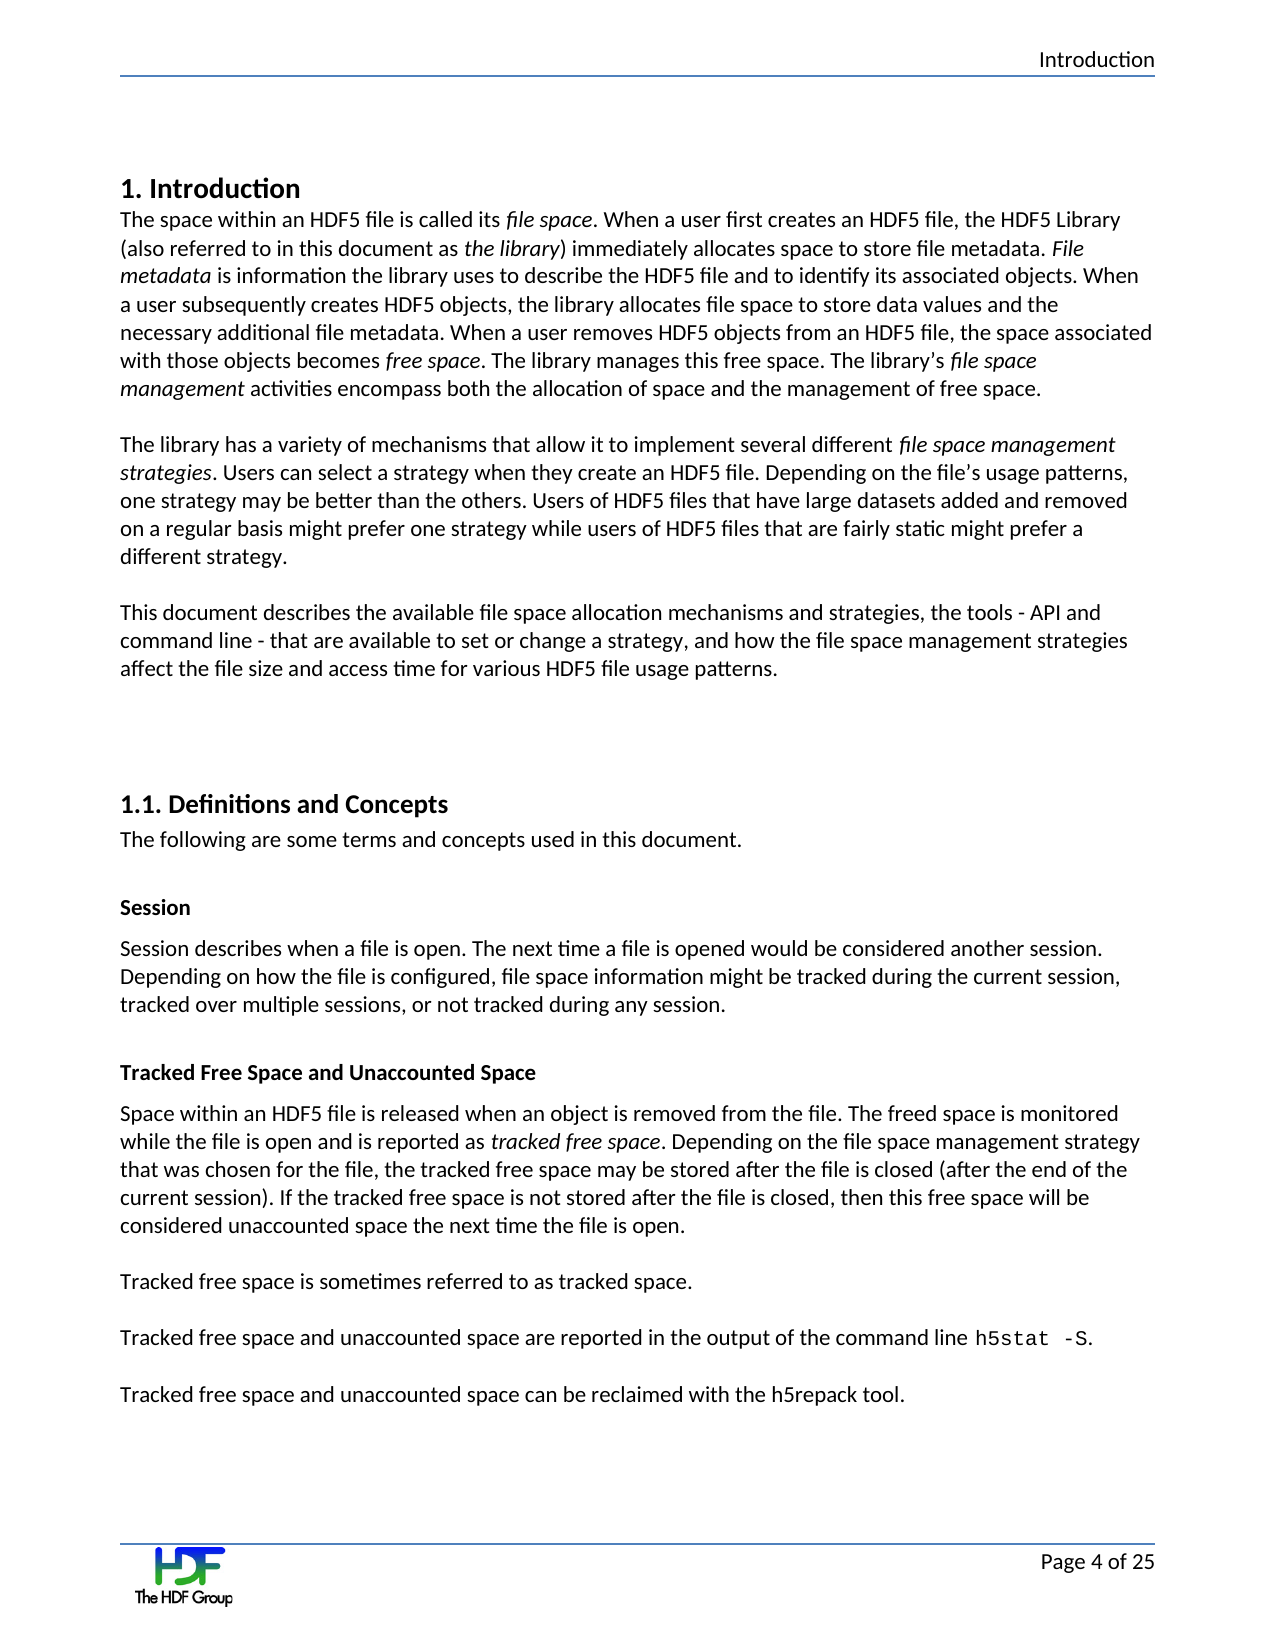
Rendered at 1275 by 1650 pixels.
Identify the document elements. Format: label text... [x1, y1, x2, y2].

text The library has a variety of mechanisms that allow it to implement several different file space management strategies. Users can select a strategy when they create an HDF5 file. Depending on the file’s usage patterns, one strategy may be better than the others. Users of HDF5 files that have large datasets added and removed on a regular basis might prefer one strategy while users of HDF5 files that are fairly static might prefer a different strategy. [120, 430, 1155, 570]
text Space within an HDF5 file is released when an object is removed from the file. The freed space is monitored while the file is open and is reported as tracked free space. Depending on the file space management strategy that was chosen for the file, the tracked free space may be stored after the file is closed (after the end of the current session). If the tracked free space is not stored after the file is closed, then this free space will be considered unaccounted space the next time the file is open. [120, 1099, 1155, 1239]
text Tracked free space and unaccounted space can be reclaimed with the h5repack tool. [120, 1380, 1155, 1408]
subtitle Definitions and Concepts [120, 787, 1155, 820]
picture [135, 1547, 233, 1607]
text Tracked free space is sometimes referred to as tracked space. [120, 1267, 1155, 1295]
text The following are some terms and concepts used in this document. [120, 825, 1155, 853]
text Tracked free space and unaccounted space are reported in the output of the command line h5stat -S. [120, 1323, 1155, 1352]
text Session describes when a file is open. The next time a file is opened would be considered another session. Depending on how the file is configured, file space information might be tracked during the current session, tracked over multiple sessions, or not tracked during any session. [120, 934, 1155, 1018]
text The space within an HDF5 file is called its file space. When a user first creates an HDF5 file, the HDF5 Library (also referred to in this document as the library) immediately allocates space to store file metadata. File metadata is information the library uses to describe the HDF5 file and to identify its associated objects. When a user subsequently creates HDF5 objects, the library allocates file space to store data values and the necessary additional file metadata. When a user removes HDF5 objects from an HDF5 file, the space associated with those objects becomes free space. The library manages this free space. The library’s file space management activities encompass both the allocation of space and the management of free space. [120, 206, 1155, 402]
subtitle Tracked Free Space and Unaccounted Space [120, 1058, 1155, 1086]
subtitle Session [120, 893, 1155, 921]
subtitle Introduction [120, 170, 1155, 206]
text This document describes the available file space allocation mechanisms and strategies, the tools - API and command line - that are available to set or change a strategy, and how the file space management strategies affect the file size and access time for various HDF5 file usage patterns. [120, 598, 1155, 682]
